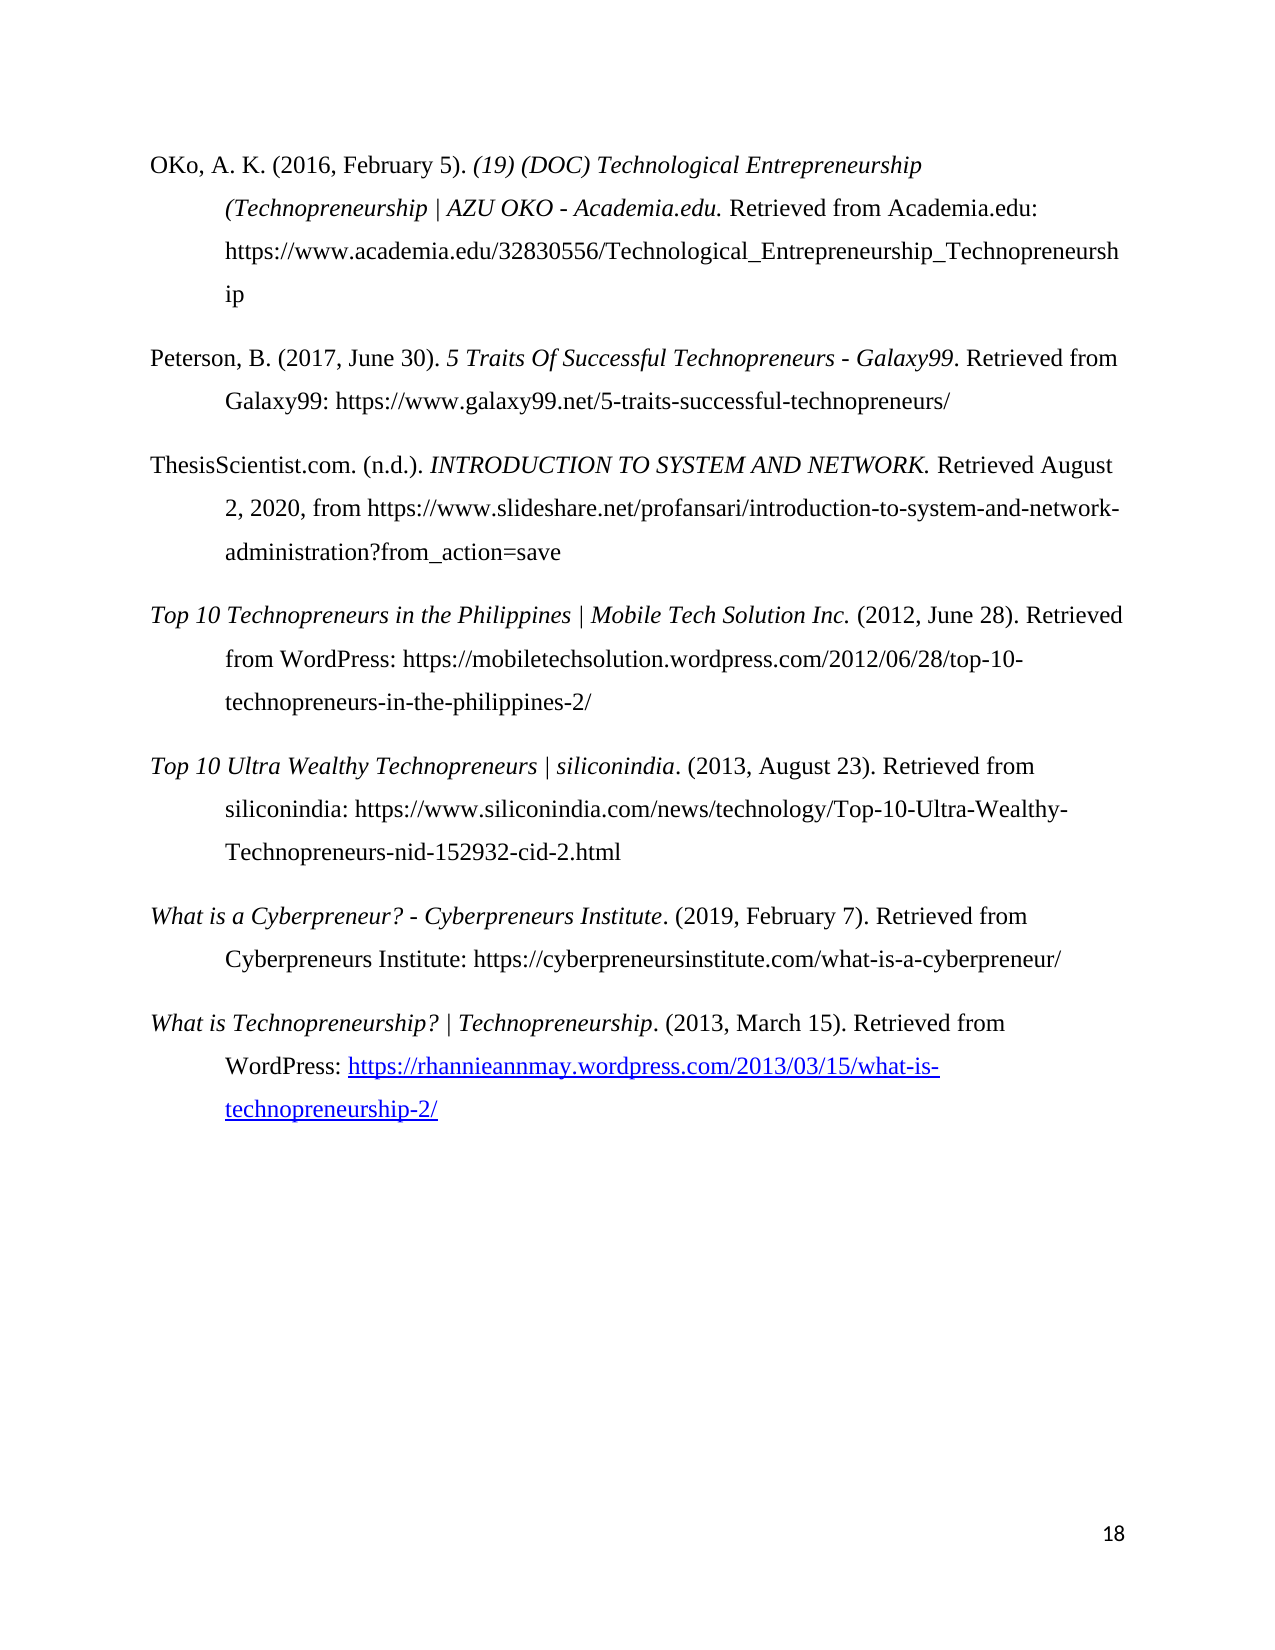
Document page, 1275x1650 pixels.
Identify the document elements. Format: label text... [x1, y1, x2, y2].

text OKo, A. K. (2016, February 5). (19) (DOC) Technological Entrepreneurship (Technopreneurship | AZU OKO - Academia.edu. Retrieved from Academia.edu: https://www.academia.edu/32830556/Technological_Entrepreneurship_Technopreneurship [150, 150, 1125, 308]
text Top 10 Ultra Wealthy Technopreneurs | siliconindia. (2013, August 23). Retrieved from siliconindia: https://www.siliconindia.com/news/technology/Top-10-Ultra-Wealthy-Technopreneurs-nid-152932-cid-2.html [150, 751, 1125, 866]
text Peterson, B. (2017, June 30). 5 Traits Of Successful Technopreneurs - Galaxy99. Retrieved from Galaxy99: https://www.galaxy99.net/5-traits-successful-technopreneurs/ [150, 343, 1125, 415]
text What is a Cyberpreneur? - Cyberpreneurs Institute. (2019, February 7). Retrieved from Cyberpreneurs Institute: https://cyberpreneursinstitute.com/what-is-a-cyberpreneur/ [150, 901, 1125, 973]
text ThesisScientist.com. (n.d.). INTRODUCTION TO SYSTEM AND NETWORK. Retrieved August 2, 2020, from https://www.slideshare.net/profansari/introduction-to-system-and-network-administration?from_action=save [150, 450, 1125, 565]
text What is Technopreneurship? | Technopreneurship. (2013, March 15). Retrieved from WordPress: https://rhannieannmay.wordpress.com/2013/03/15/what-is-technopreneurship-2/ [150, 1008, 1125, 1123]
text Top 10 Technopreneurs in the Philippines | Mobile Tech Solution Inc. (2012, June 28). Retrieved from WordPress: https://mobiletechsolution.wordpress.com/2012/06/28/top-10-technopreneurs-in-the-philippines-2/ [150, 601, 1125, 716]
